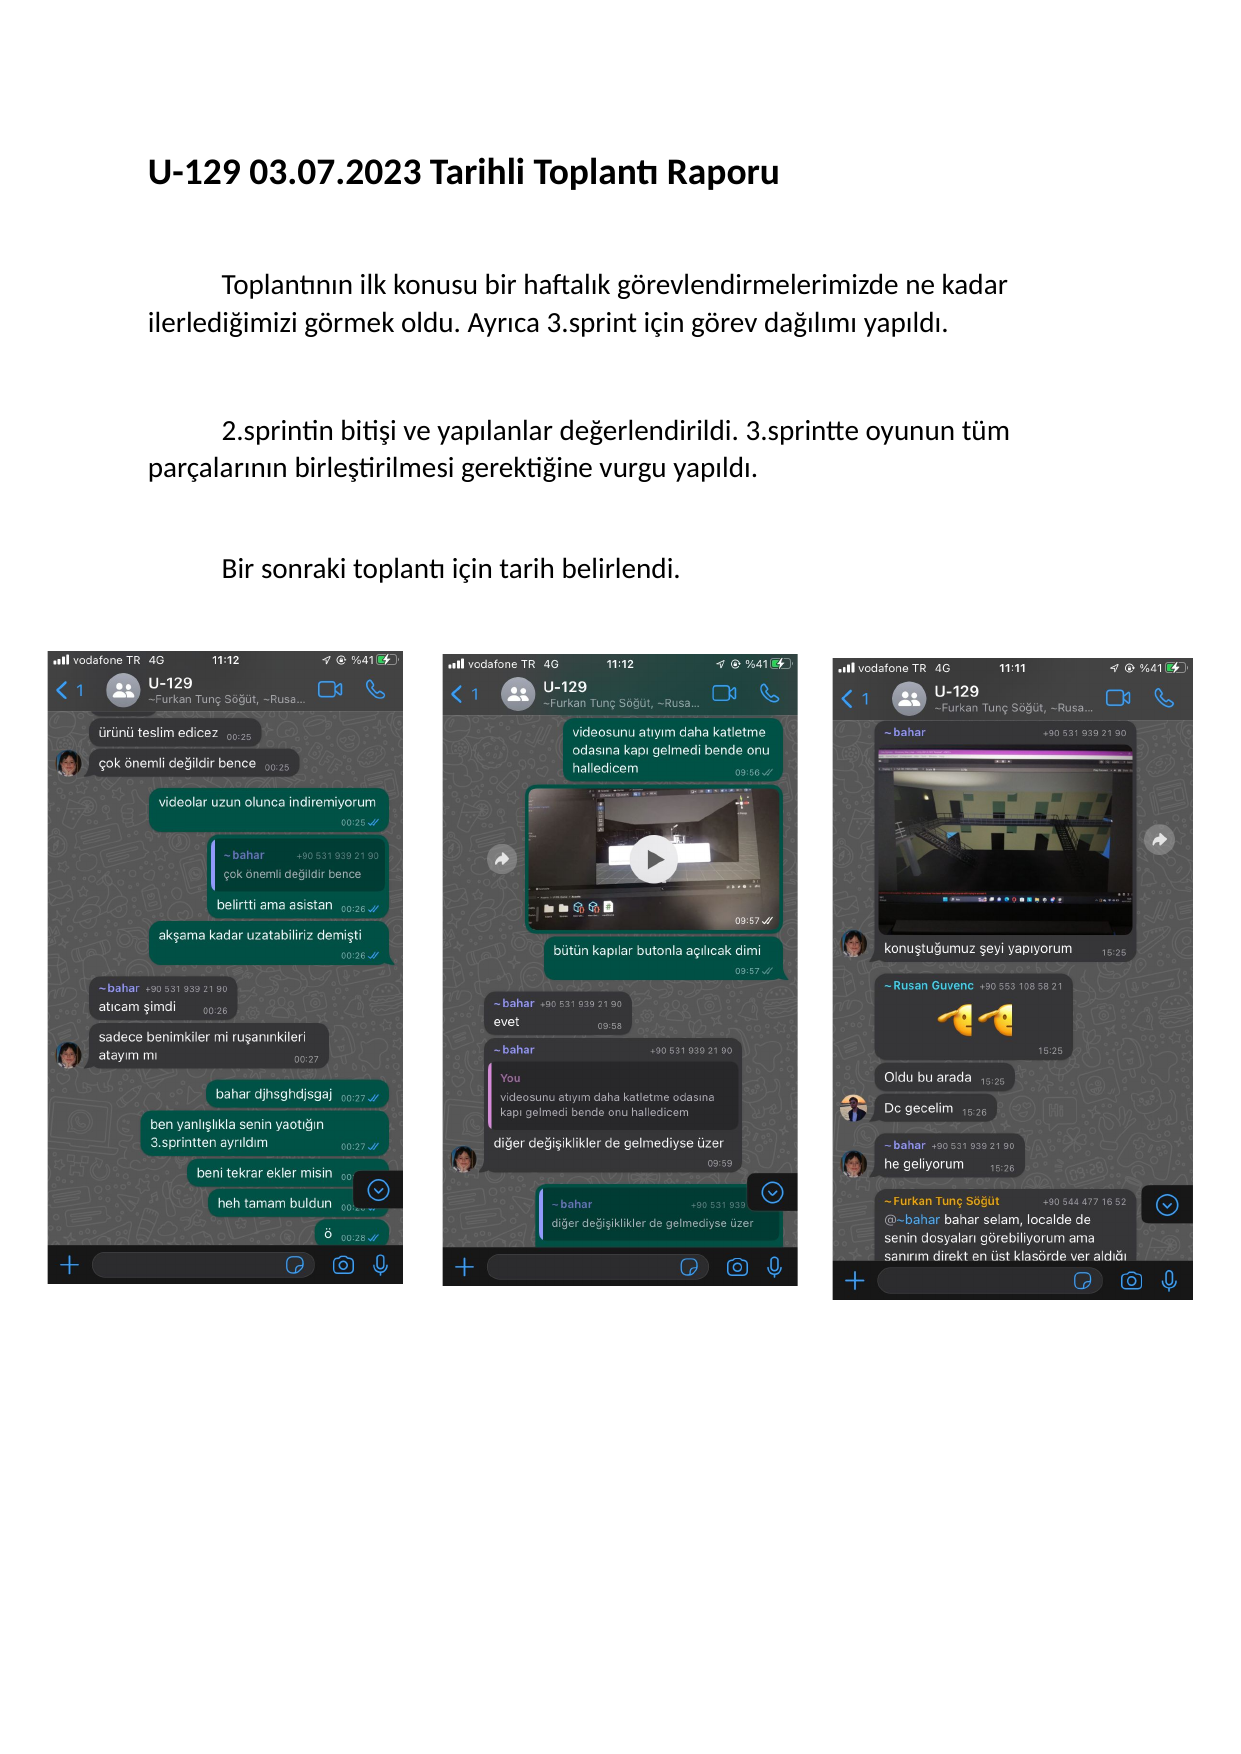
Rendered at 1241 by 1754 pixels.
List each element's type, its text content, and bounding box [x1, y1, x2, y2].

picture [47, 651, 403, 1284]
text Bir sonraki toplantı için tarih belirlendi. [148, 550, 1093, 586]
text Toplantının ilk konusu bir haftalık görevlendirmelerimizde ne kadar ilerlediğimizi görmek oldu. Ayrıca 3.sprint için görev dağılımı yapıldı. [148, 266, 1093, 339]
text 2.sprintin bitişi ve yapılanlar değerlendirildi. 3.sprintte oyunun tüm parçalarının birleştirilmesi gerektiğine vurgu yapıldı. [148, 412, 1093, 485]
picture [442, 654, 798, 1286]
text U-129 03.07.2023 Tarihli Toplantı Raporu [148, 148, 1093, 193]
picture [832, 658, 1193, 1300]
